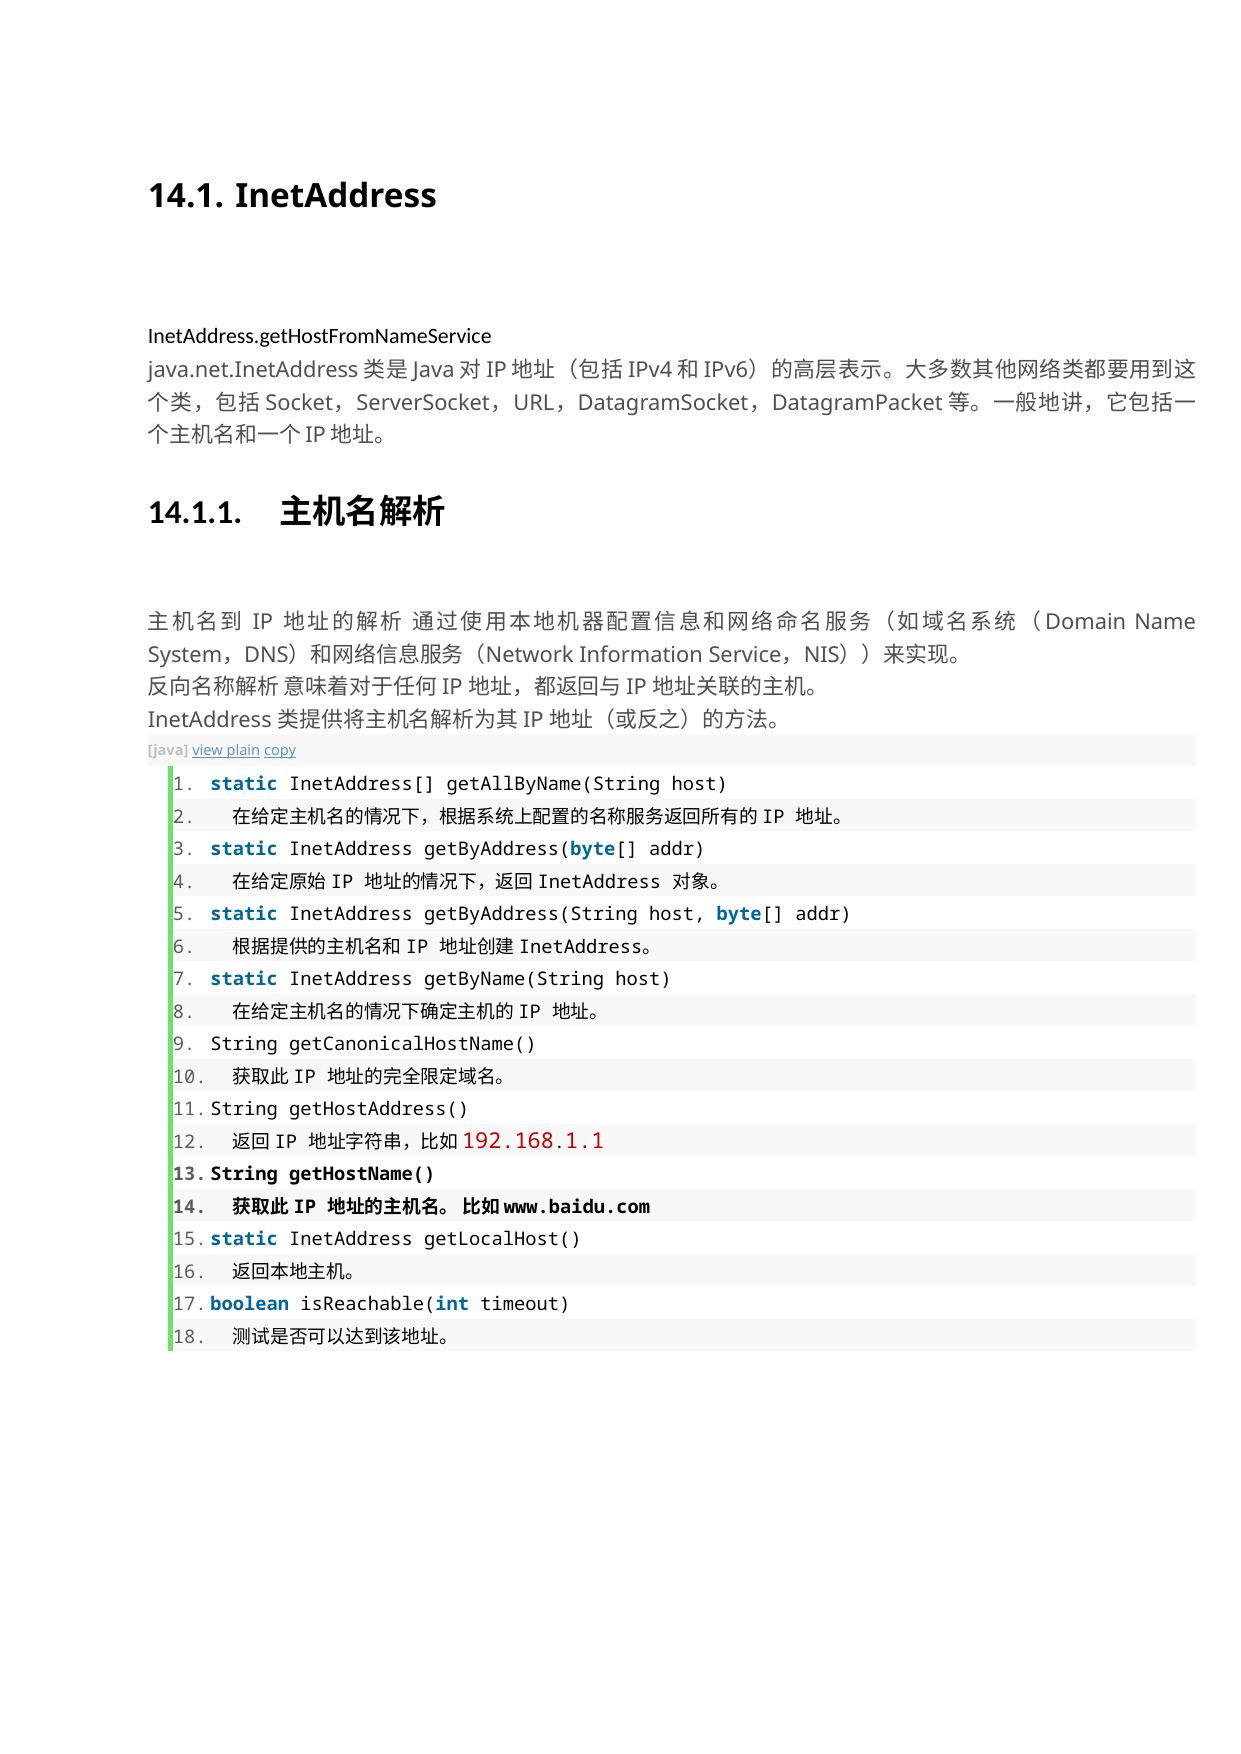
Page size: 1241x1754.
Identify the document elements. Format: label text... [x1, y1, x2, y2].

list 获取此 IP 地址的主机名。 比如www.baidu.com [173, 1189, 1196, 1221]
list 根据提供的主机名和 IP 地址创建 InetAddress。 [173, 929, 1196, 961]
list 在给定原始 IP 地址的情况下，返回 InetAddress 对象。 [173, 864, 1196, 896]
list static InetAddress getByName(String host) [173, 961, 1196, 994]
subtitle InetAddress [148, 162, 1196, 227]
list 返回 IP 地址字符串，比如192.168.1.1 [173, 1124, 1196, 1156]
list String getHostAddress() [173, 1091, 1196, 1124]
list static InetAddress[] getAllByName(String host) [173, 766, 1196, 799]
list static InetAddress getByAddress(byte[] addr) [173, 831, 1196, 864]
list 测试是否可以达到该地址。 [173, 1319, 1196, 1351]
text InetAddress.getHostFromNameService [148, 320, 1196, 352]
list 返回本地主机。 [173, 1254, 1196, 1286]
list 在给定主机名的情况下确定主机的 IP 地址。 [173, 994, 1196, 1026]
list String getCanonicalHostName() [173, 1026, 1196, 1059]
subtitle 主机名解析 [148, 477, 1196, 542]
text [java] view plain copy [148, 734, 1196, 766]
text java.net.InetAddress类是Java对IP地址（包括IPv4和IPv6）的高层表示。大多数其他网络类都要用到这个类，包括Socket，ServerSocket，URL，DatagramSocket，DatagramPacket等。一般地讲，它包括一个主机名和一个IP地址。 [148, 352, 1196, 450]
list String getHostName() [173, 1156, 1196, 1189]
list static InetAddress getLocalHost() [173, 1221, 1196, 1254]
text 主机名到 IP 地址的解析 通过使用本地机器配置信息和网络命名服务（如域名系统（Domain Name System，DNS）和网络信息服务（Network Information Service，NIS））来实现。 反向名称解析 意味着对于任何 IP 地址，都返回与 IP 地址关联的主机。 InetAddress 类提供将主机名解析为其 IP 地址（或反之）的方法。 [148, 604, 1196, 734]
list static InetAddress getByAddress(String host, byte[] addr) [173, 896, 1196, 929]
list boolean isReachable(int timeout) [173, 1286, 1196, 1319]
list 获取此 IP 地址的完全限定域名。 [173, 1059, 1196, 1091]
list 在给定主机名的情况下，根据系统上配置的名称服务返回所有的 IP 地址。 [173, 799, 1196, 831]
